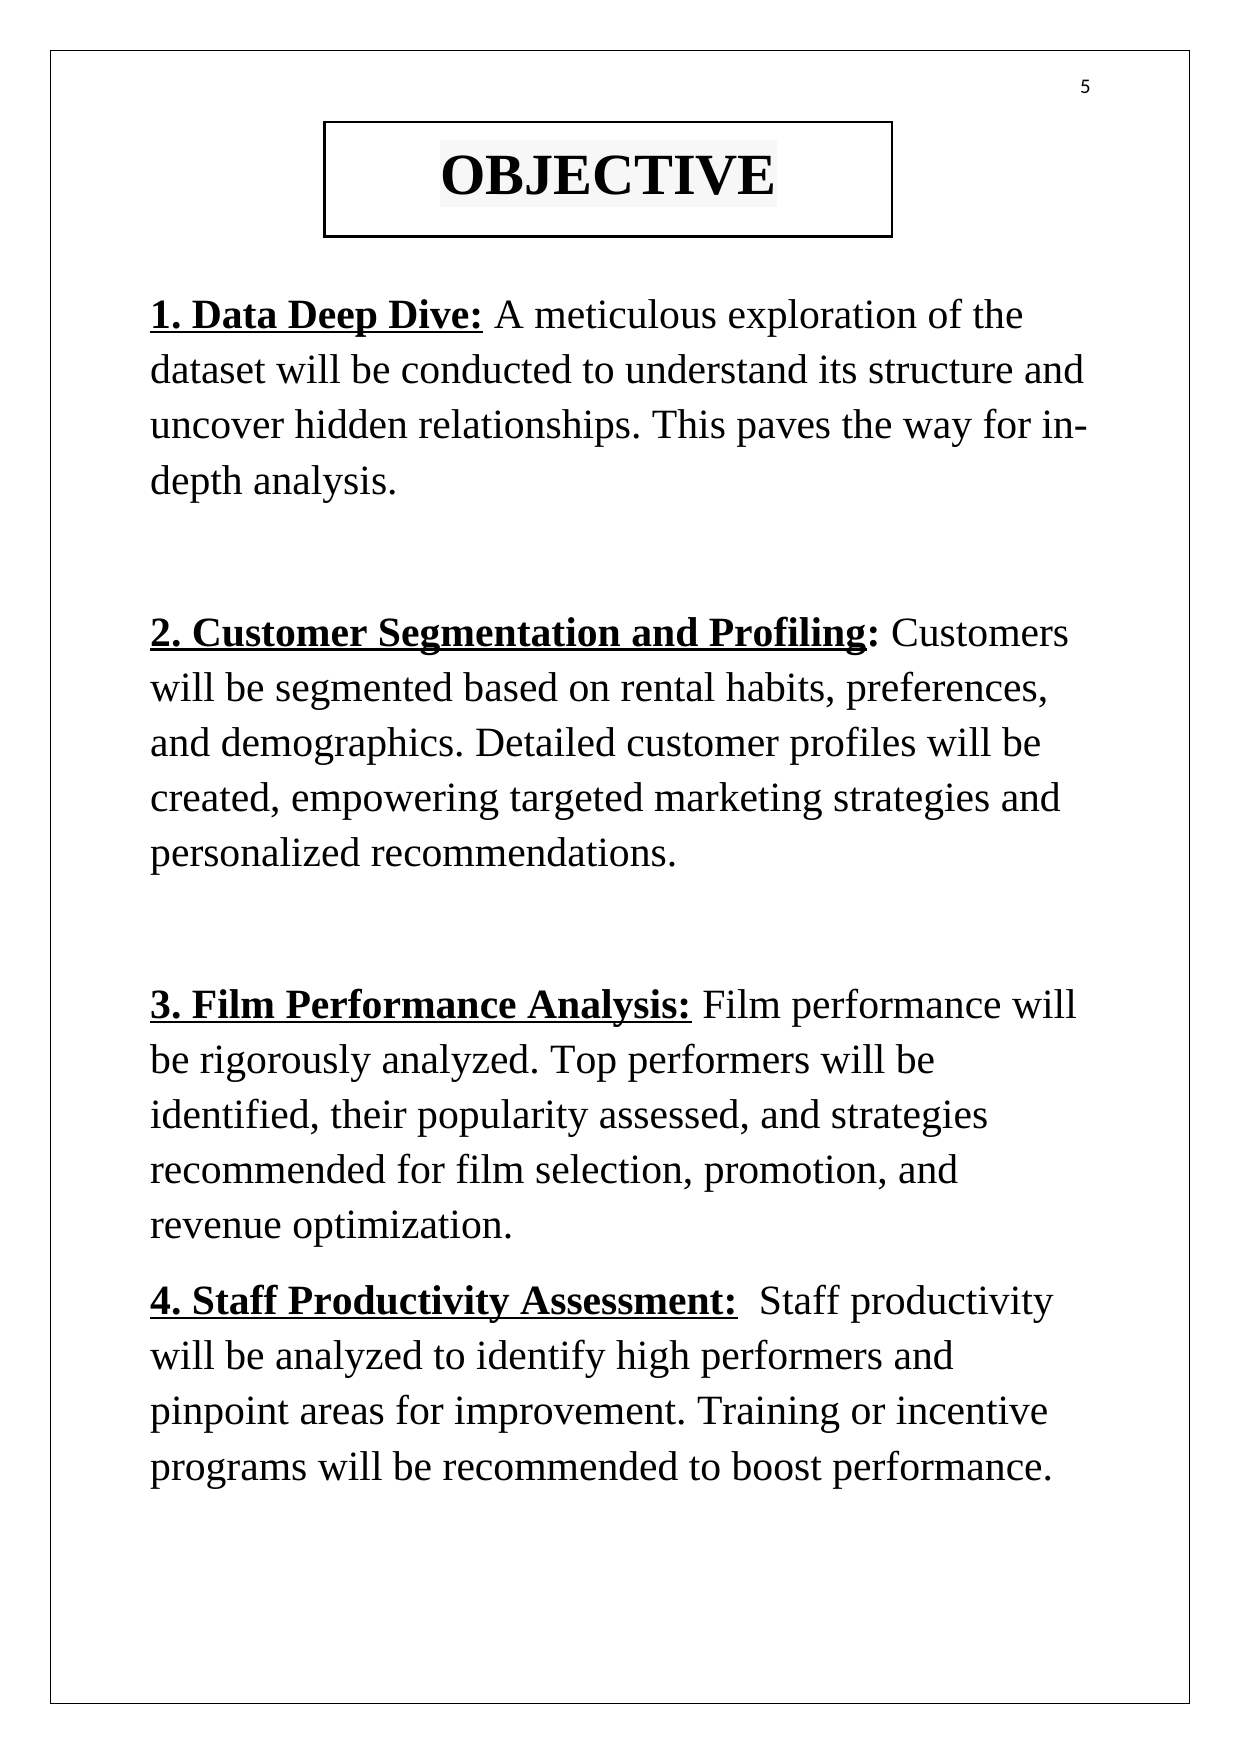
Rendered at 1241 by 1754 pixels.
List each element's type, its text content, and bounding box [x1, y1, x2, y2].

text 2. Customer Segmentation and Profiling: Customers will be segmented based on rental habits, preferences, and demographics. Detailed customer profiles will be created, empowering targeted marketing strategies and personalized recommendations. [150, 607, 1090, 875]
text 4. Staff Productivity Assessment: Staff productivity will be analyzed to identify high performers and pinpoint areas for improvement. Training or incentive programs will be recommended to boost performance. [150, 1276, 1090, 1489]
text 1. Data Deep Dive: A meticulous exploration of the dataset will be conducted to understand its structure and uncover hidden relationships. This paves the way for in-depth analysis. [150, 290, 1090, 503]
text 3. Film Performance Analysis: Film performance will be rigorously analyzed. Top performers will be identified, their popularity assessed, and strategies recommended for film selection, promotion, and revenue optimization. [150, 979, 1090, 1248]
